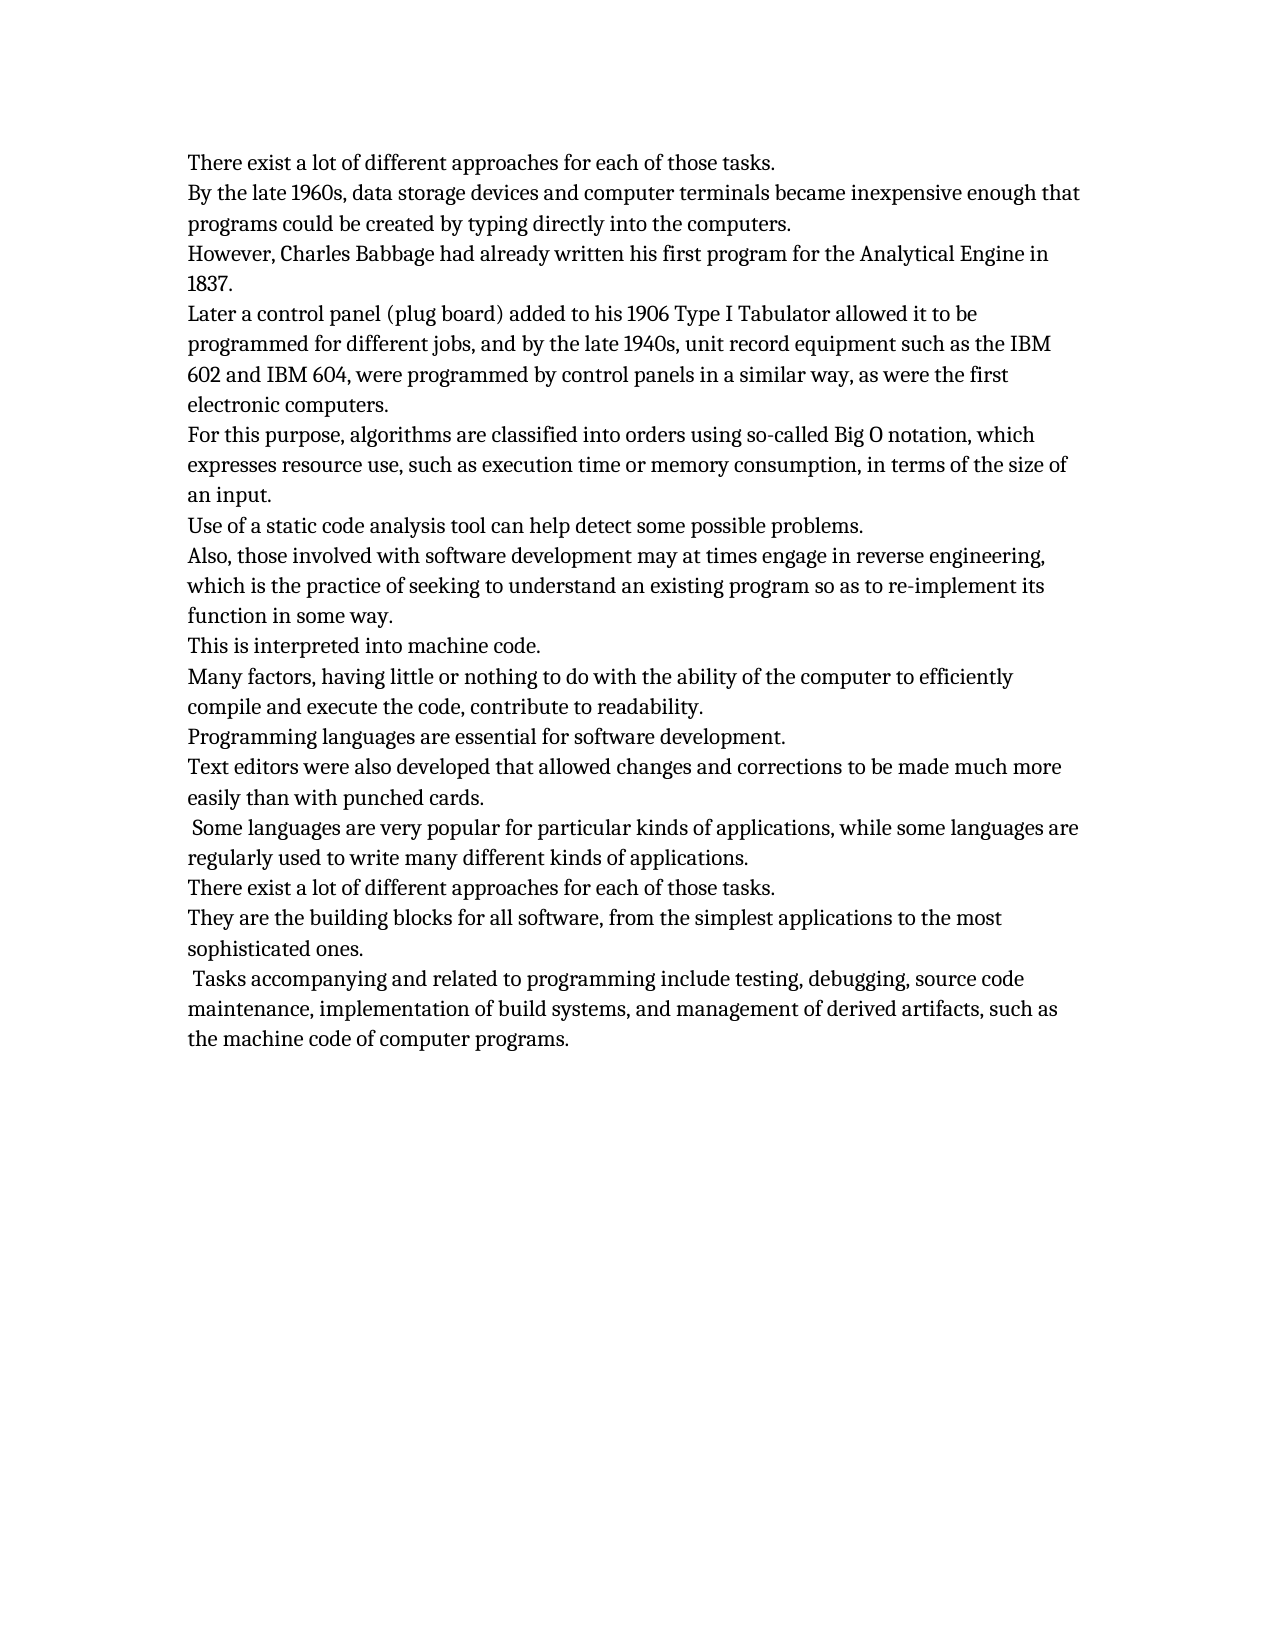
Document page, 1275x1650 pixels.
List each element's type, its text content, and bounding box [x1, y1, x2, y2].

text There exist a lot of different approaches for each of those tasks. By the late 1960s, data storage devices and computer terminals became inexpensive enough that programs could be created by typing directly into the computers. However, Charles Babbage had already written his first program for the Analytical Engine in 1837. Later a control panel (plug board) added to his 1906 Type I Tabulator allowed it to be programmed for different jobs, and by the late 1940s, unit record equipment such as the IBM 602 and IBM 604, were programmed by control panels in a similar way, as were the first electronic computers. For this purpose, algorithms are classified into orders using so-called Big O notation, which expresses resource use, such as execution time or memory consumption, in terms of the size of an input. Use of a static code analysis tool can help detect some possible problems. Also, those involved with software development may at times engage in reverse engineering, which is the practice of seeking to understand an existing program so as to re-implement its function in some way. This is interpreted into machine code. Many factors, having little or nothing to do with the ability of the computer to efficiently compile and execute the code, contribute to readability. Programming languages are essential for software development. Text editors were also developed that allowed changes and corrections to be made much more easily than with punched cards. Some languages are very popular for particular kinds of applications, while some languages are regularly used to write many different kinds of applications. There exist a lot of different approaches for each of those tasks. They are the building blocks for all software, from the simplest applications to the most sophisticated ones. Tasks accompanying and related to programming include testing, debugging, source code maintenance, implementation of build systems, and management of derived artifacts, such as the machine code of computer programs. [187, 150, 1087, 1052]
